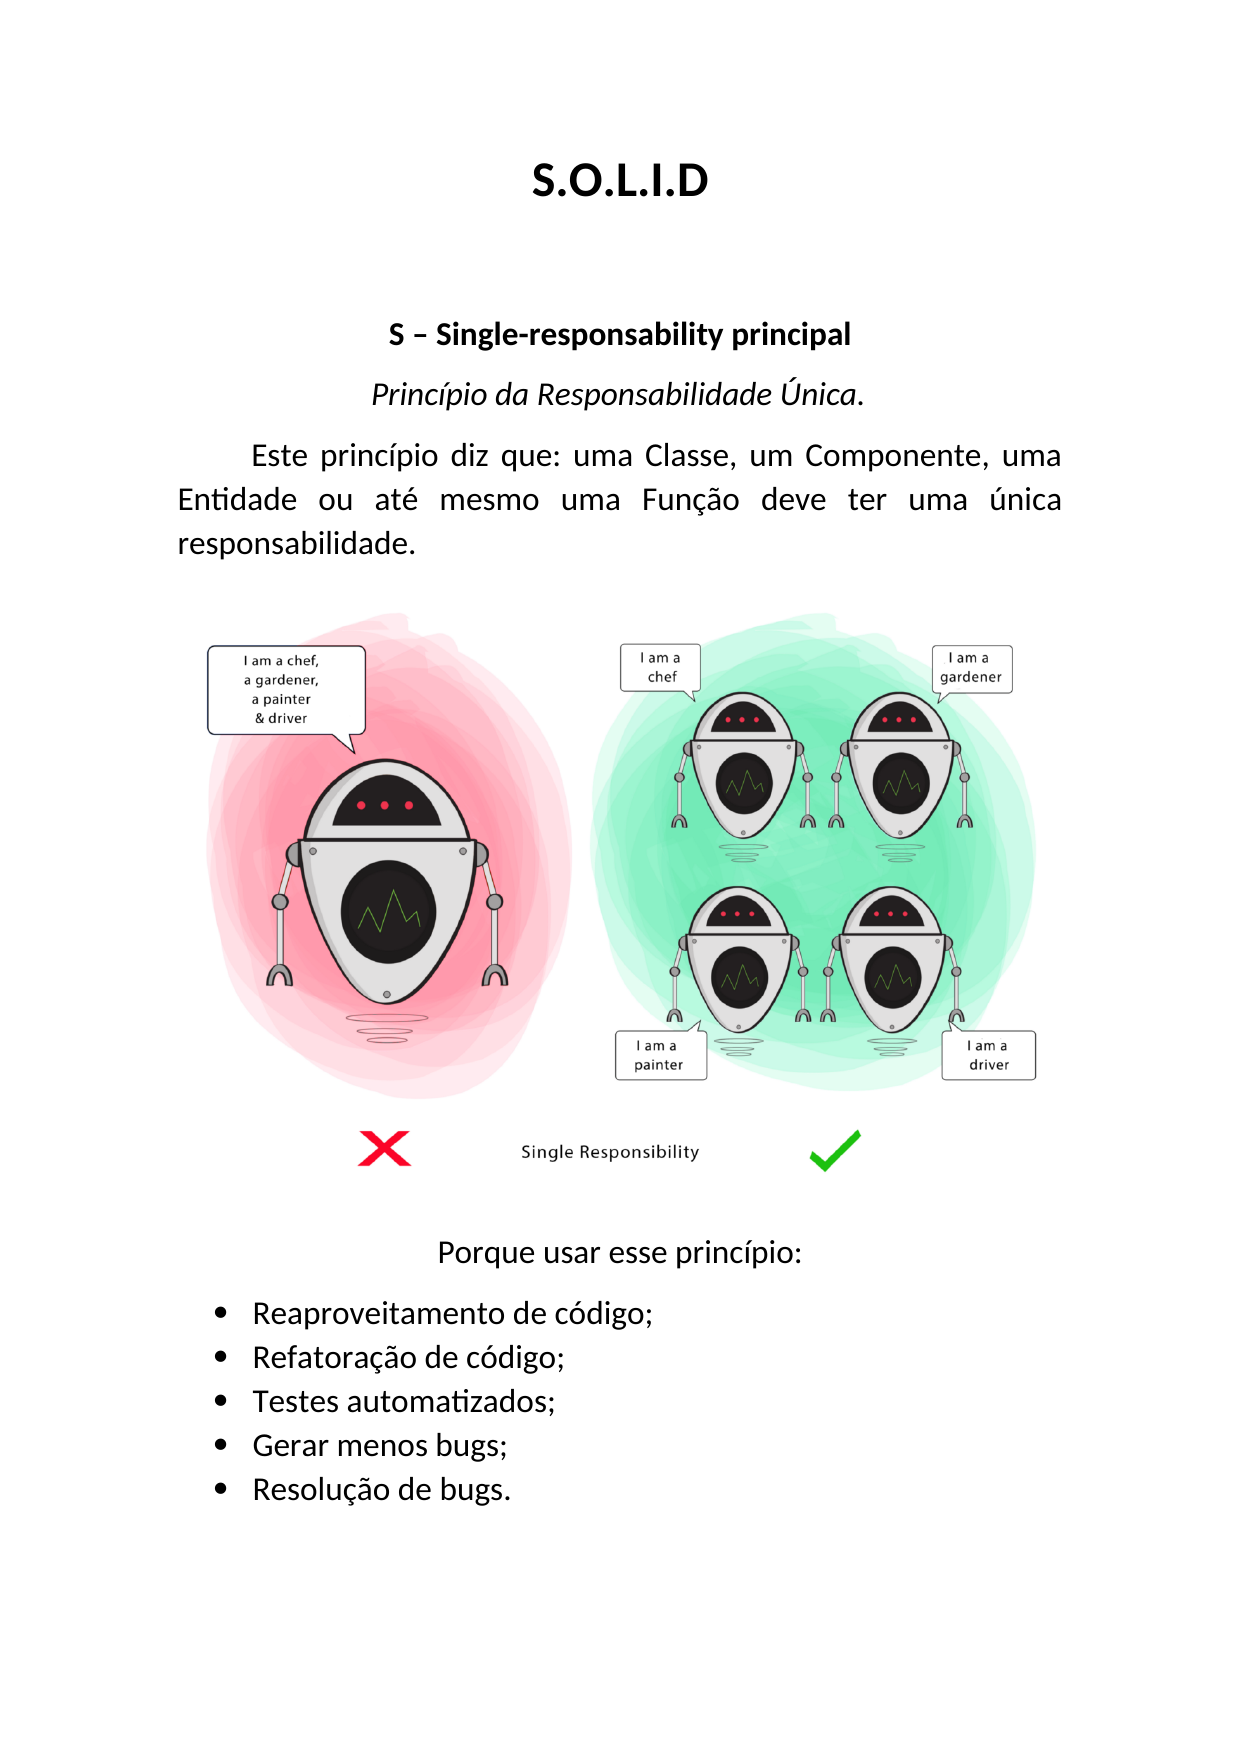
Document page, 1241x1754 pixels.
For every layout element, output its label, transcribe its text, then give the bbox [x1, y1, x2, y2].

text S – Single-responsability principal [177, 313, 1063, 353]
list Testes automatizados; [215, 1380, 1063, 1421]
picture [177, 582, 1063, 1213]
list Reaproveitamento de código; [215, 1292, 1063, 1333]
list Resolução de bugs. [215, 1468, 1063, 1509]
list Gerar menos bugs; [215, 1424, 1063, 1465]
text Princípio da Responsabilidade Única. [177, 373, 1063, 414]
text Este princípio diz que: uma Classe, um Componente, uma Entidade ou até mesmo uma Função deve ter uma única responsabilidade. [177, 434, 1063, 562]
text S.O.L.I.D [177, 148, 1063, 209]
list Refatoração de código; [215, 1336, 1063, 1377]
text Porque usar esse princípio: [177, 1231, 1063, 1272]
